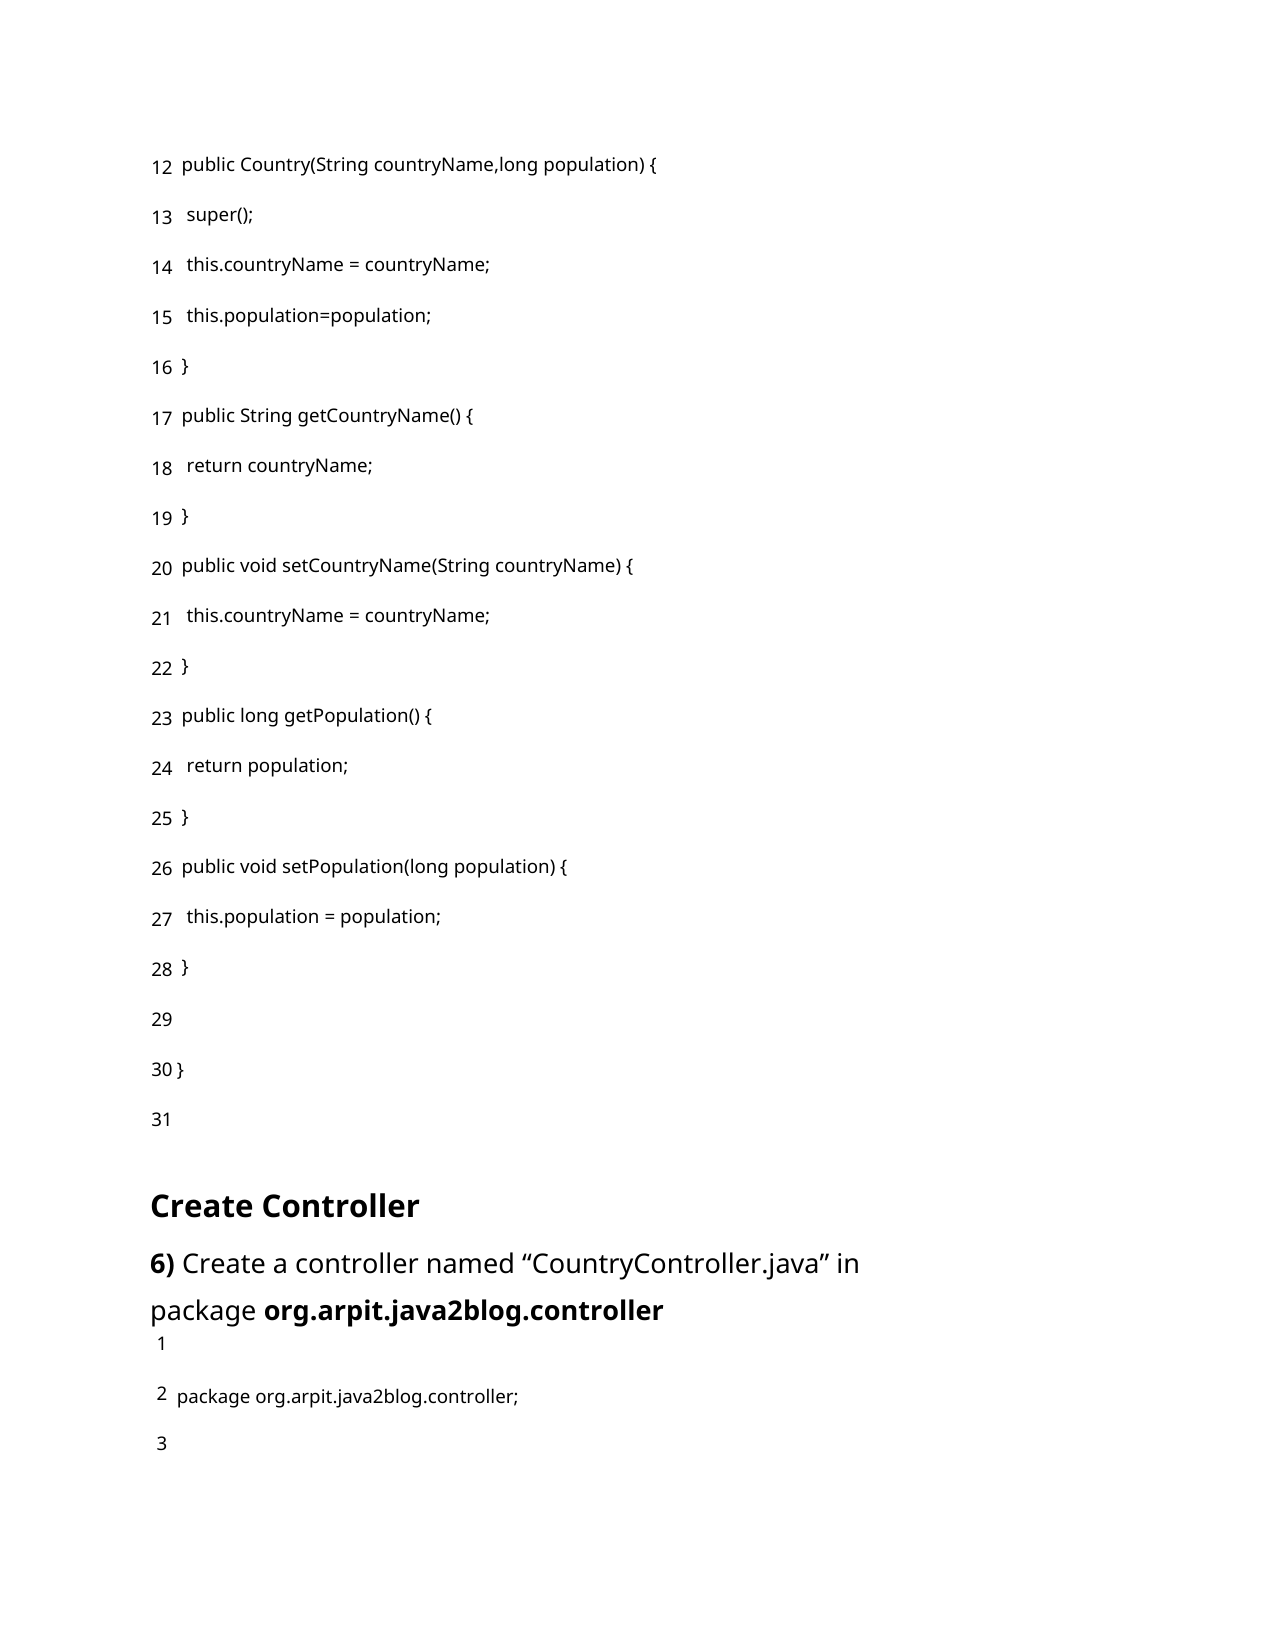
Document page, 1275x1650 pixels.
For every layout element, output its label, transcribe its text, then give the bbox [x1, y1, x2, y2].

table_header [175, 1329, 1133, 1488]
subtitle Create Controller [150, 1184, 1125, 1227]
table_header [149, 150, 175, 1161]
text 6) Create a controller named “CountryController.java” in package org.arpit.java2blog.controller [150, 1233, 1125, 1329]
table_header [149, 1329, 175, 1488]
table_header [175, 150, 1133, 1161]
